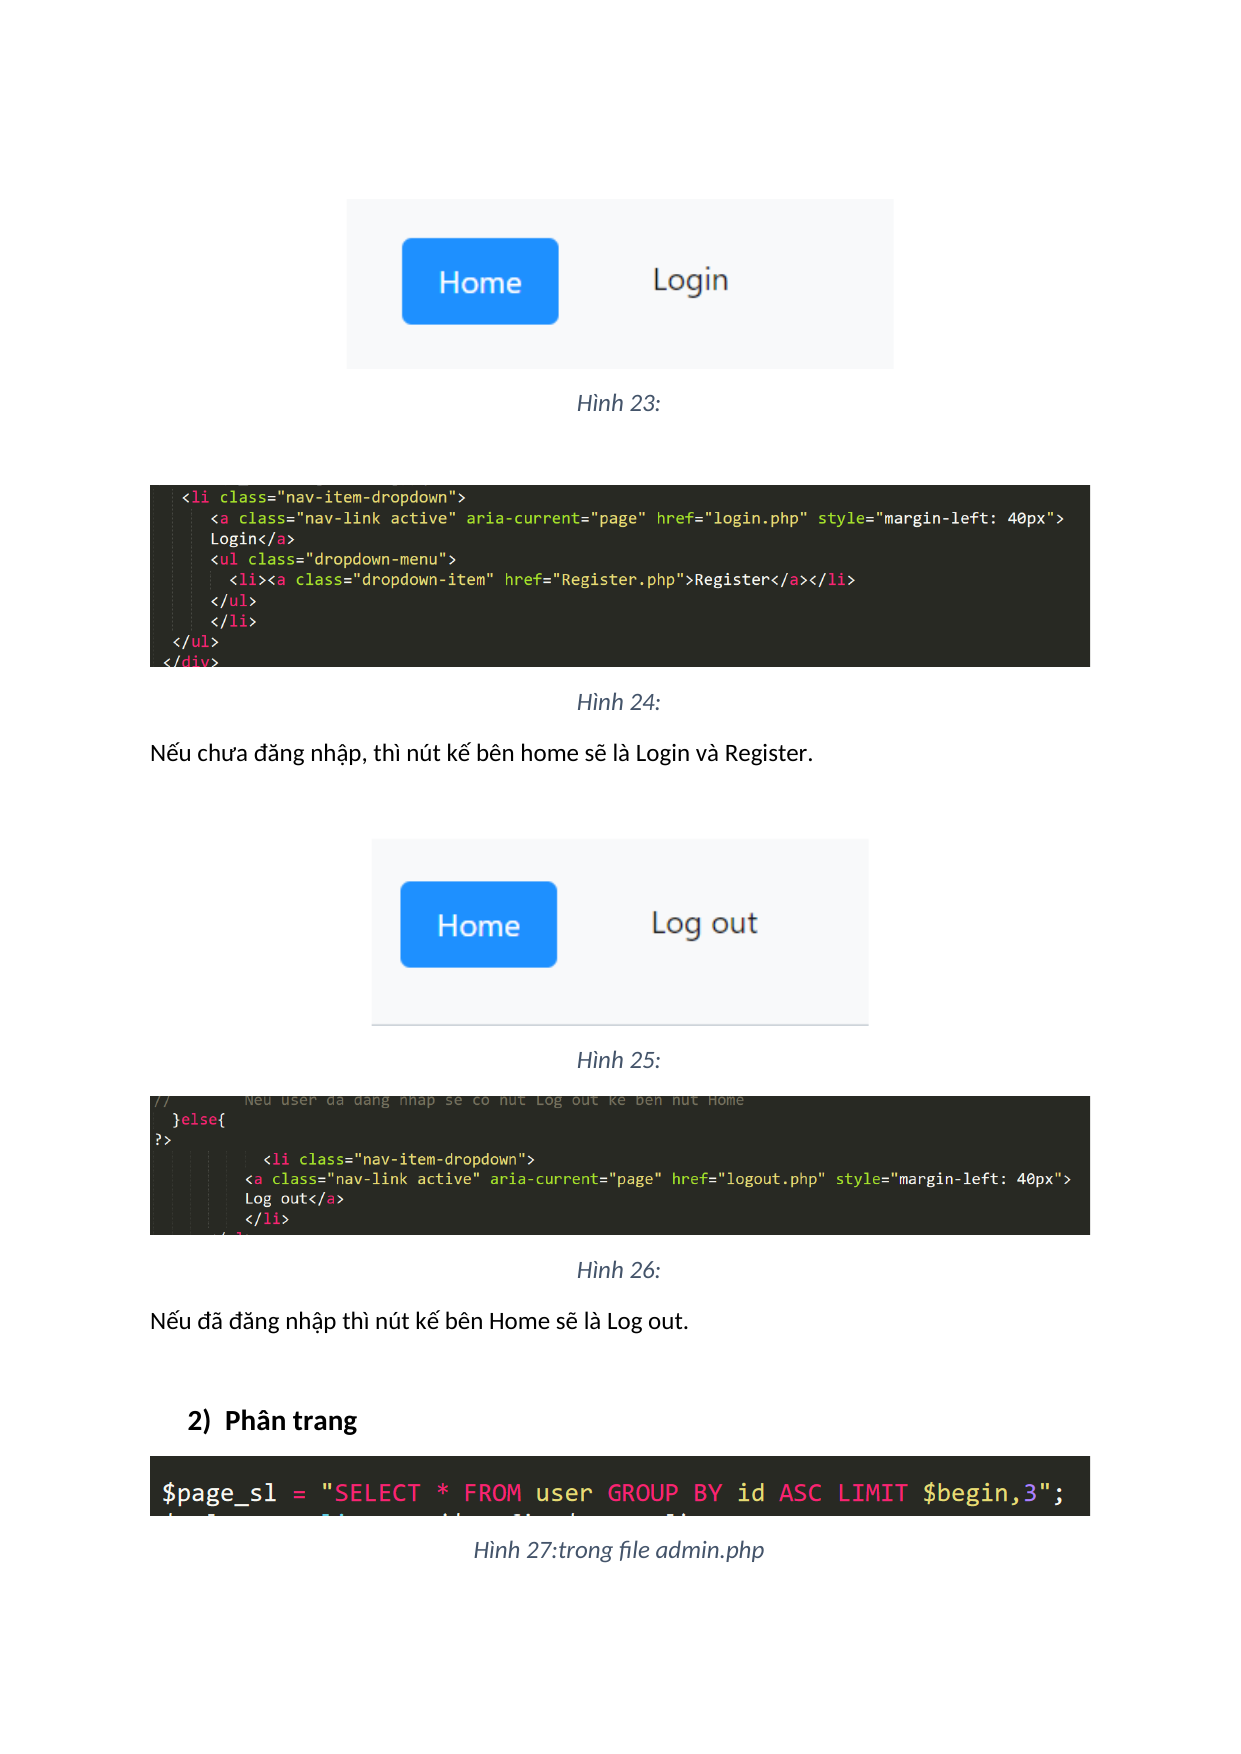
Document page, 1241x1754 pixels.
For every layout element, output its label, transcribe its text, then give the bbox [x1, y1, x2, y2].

text Hình 26: [150, 1254, 1090, 1284]
text Hình 23: [150, 387, 1090, 418]
picture [150, 1456, 1091, 1516]
picture [371, 833, 869, 1026]
text Nếu chưa đăng nhập, thì nút kế bên home sẽ là Login và Register. [150, 737, 1090, 768]
picture [150, 1096, 1091, 1235]
picture [150, 485, 1091, 667]
text Hình 25: [150, 1044, 1090, 1075]
picture [346, 199, 894, 369]
text Hình 24: [150, 686, 1090, 716]
list Phân trang [187, 1402, 1090, 1437]
text Hình 27:trong file admin.php [150, 1534, 1090, 1565]
text Nếu đã đăng nhập thì nút kế bên Home sẽ là Log out. [150, 1305, 1090, 1336]
